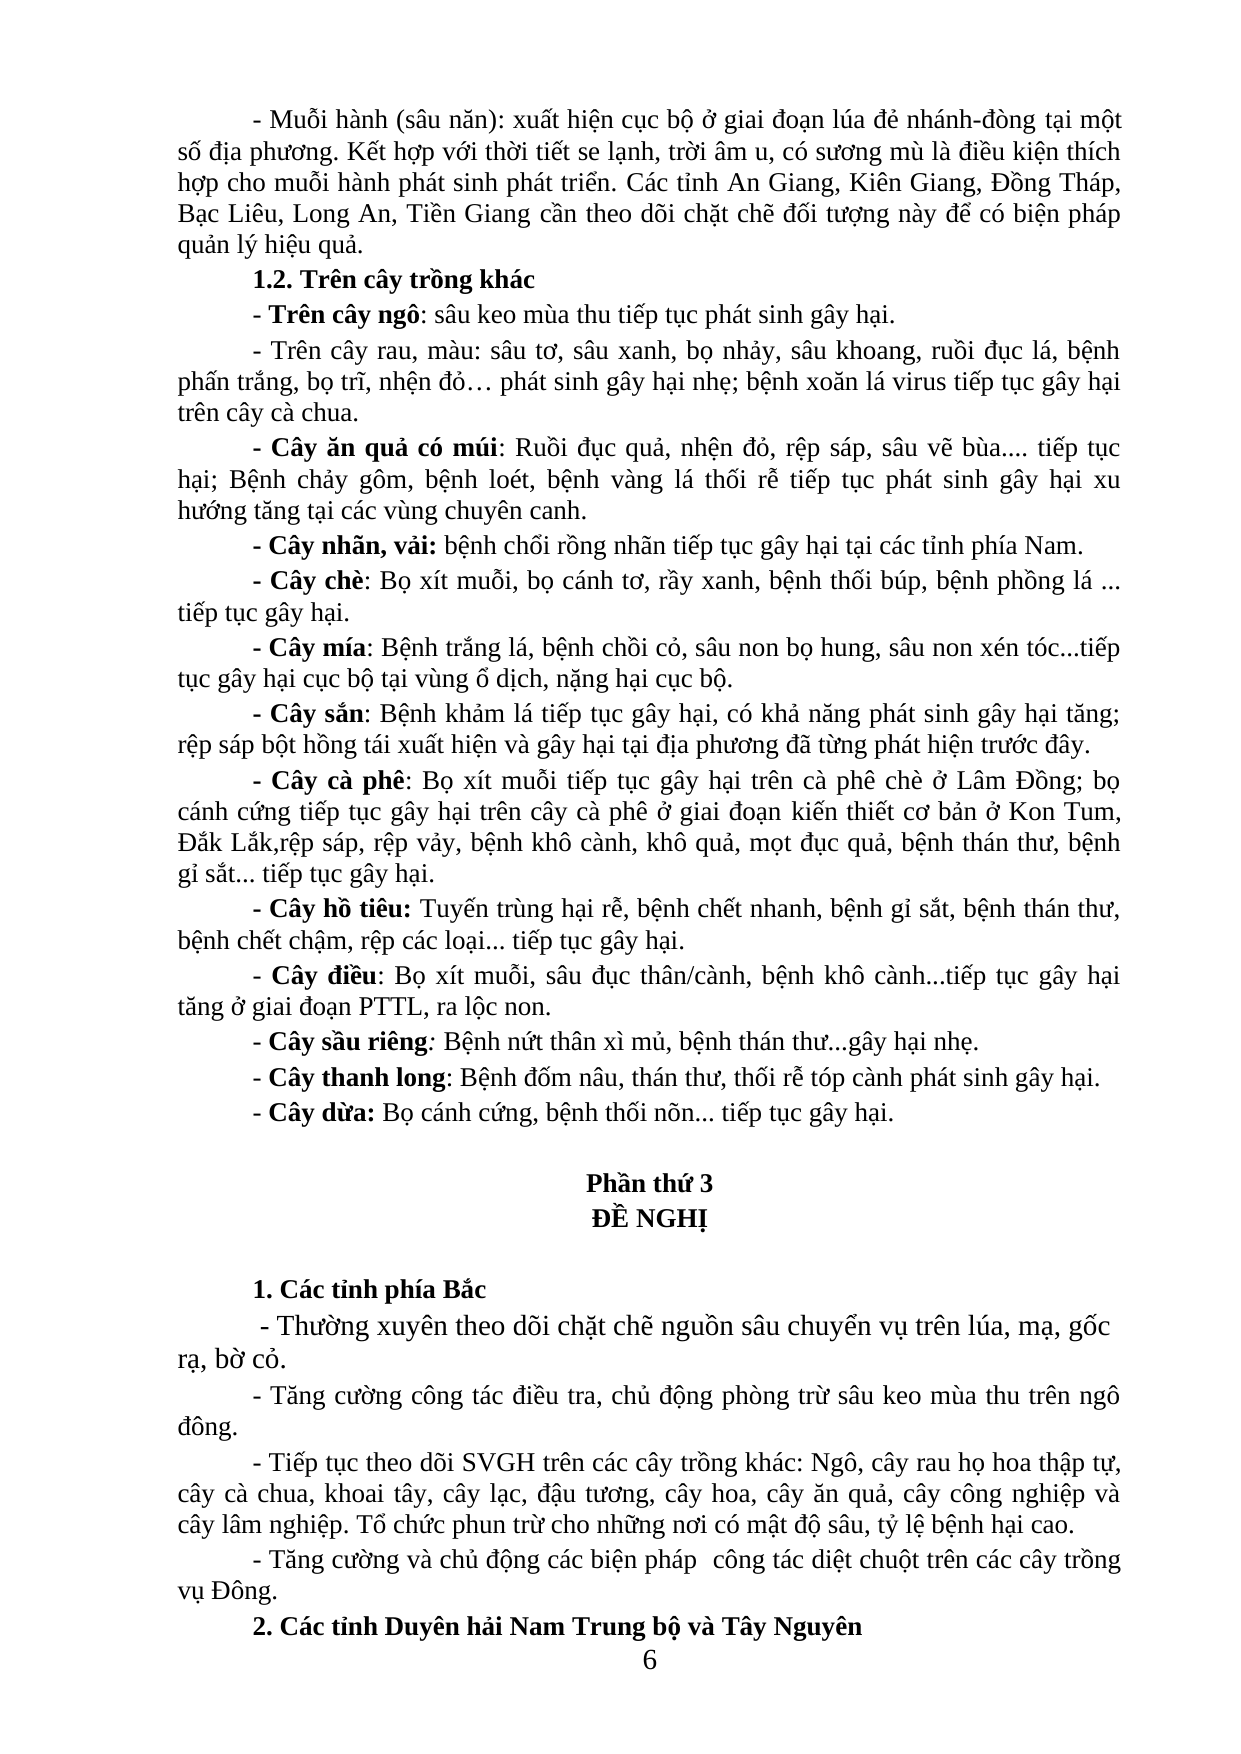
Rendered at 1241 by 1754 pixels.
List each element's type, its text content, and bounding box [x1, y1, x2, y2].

text - Cây sắn: Bệnh khảm lá tiếp tục gây hại, có khả năng phát sinh gây hại tăng; rệp sáp bột hồng tái xuất hiện và gây hại tại địa phương đã từng phát hiện trước đây. [177, 697, 1122, 760]
text - Tiếp tục theo dõi SVGH trên các cây trồng khác: Ngô, cây rau họ hoa thập tự, cây cà chua, khoai tây, cây lạc, đậu tương, cây hoa, cây ăn quả, cây công nghiệp và cây lâm nghiệp. Tổ chức phun trừ cho những nơi có mật độ sâu, tỷ lệ bệnh hại cao. [177, 1446, 1122, 1539]
text - Cây nhãn, vải: bệnh chổi rồng nhãn tiếp tục gây hại tại các tỉnh phía Nam. [177, 529, 1122, 560]
text Phần thứ 3 [177, 1167, 1122, 1198]
text - Cây cà phê: Bọ xít muỗi tiếp tục gây hại trên cà phê chè ở Lâm Đồng; bọ cánh cứng tiếp tục gây hại trên cây cà phê ở giai đoạn kiến thiết cơ bản ở Kon Tum, Đắk Lắk,rệp sáp, rệp vảy, bệnh khô cành, khô quả, mọt đục quả, bệnh thán thư, bệnh gỉ sắt... tiếp tục gây hại. [177, 764, 1122, 888]
text - Cây mía: Bệnh trắng lá, bệnh chồi cỏ, sâu non bọ hung, sâu non xén tóc...tiếp tục gây hại cục bộ tại vùng ổ dịch, nặng hại cục bộ. [177, 631, 1122, 693]
text - Tăng cường công tác điều tra, chủ động phòng trừ sâu keo mùa thu trên ngô đông. [177, 1379, 1122, 1442]
text 1. Các tỉnh phía Bắc [177, 1273, 1122, 1304]
text - Cây sầu riêng: Bệnh nứt thân xì mủ, bệnh thán thư...gây hại nhẹ. [177, 1026, 1122, 1057]
text - Cây thanh long: Bệnh đốm nâu, thán thư, thối rễ tóp cành phát sinh gây hại. [177, 1061, 1122, 1092]
text - Muỗi hành (sâu năn): xuất hiện cục bộ ở giai đoạn lúa đẻ nhánh-đòng tại một số địa phương. Kết hợp với thời tiết se lạnh, trời âm u, có sương mù là điều kiện thích hợp cho muỗi hành phát sinh phát triển. Các tỉnh An Giang, Kiên Giang, Đồng Tháp, Bạc Liêu, Long An, Tiền Giang cần theo dõi chặt chẽ đối tượng này để có biện pháp quản lý hiệu quả. [177, 103, 1122, 166]
text 2. Các tỉnh Duyên hải Nam Trung bộ và Tây Nguyên [177, 1610, 1122, 1641]
text - Tăng cường và chủ động các biện pháp công tác diệt chuột trên các cây trồng vụ Đông. [177, 1543, 1122, 1606]
text - Cây ăn quả có múi: Ruồi đục quả, nhện đỏ, rệp sáp, sâu vẽ bùa.... tiếp tục hại; Bệnh chảy gôm, bệnh loét, bệnh vàng lá thối rễ tiếp tục phát sinh gây hại xu hướng tăng tại các vùng chuyên canh. [177, 432, 1122, 525]
text - Trên cây rau, màu: sâu tơ, sâu xanh, bọ nhảy, sâu khoang, ruồi đục lá, bệnh phấn trắng, bọ trĩ, nhện đỏ… phát sinh gây hại nhẹ; bệnh xoăn lá virus tiếp tục gây hại trên cây cà chua. [177, 334, 1122, 427]
text - Cây dừa: Bọ cánh cứng, bệnh thối nõn... tiếp tục gây hại. [177, 1096, 1122, 1127]
text - Thường xuyên theo dõi chặt chẽ nguồn sâu chuyển vụ trên lúa, mạ, gốc rạ, bờ cỏ. [177, 1308, 1122, 1375]
text ĐỀ NGHỊ [177, 1202, 1122, 1233]
text - Cây hồ tiêu: Tuyến trùng hại rễ, bệnh chết nhanh, bệnh gỉ sắt, bệnh thán thư, bệnh chết chậm, rệp các loại... tiếp tục gây hại. [177, 893, 1122, 955]
text - Cây chè: Bọ xít muỗi, bọ cánh tơ, rầy xanh, bệnh thối búp, bệnh phồng lá ... tiếp tục gây hại. [177, 564, 1122, 627]
text - Muỗi hành (sâu năn): xuất hiện cục bộ ở giai đoạn lúa đẻ nhánh-đòng tại một số địa phương. Kết hợp với thời tiết se lạnh, trời âm u, có sương mù là điều kiện thích hợp cho muỗi hành phát sinh phát triển. Các tỉnh An Giang, Kiên Giang, Đồng Tháp, Bạc Liêu, Long An, Tiền Giang cần theo dõi chặt chẽ đối tượng này để có biện pháp quản lý hiệu quả. [177, 166, 1122, 259]
text 1.2. Trên cây trồng khác [177, 263, 1122, 294]
text - Cây điều: Bọ xít muỗi, sâu đục thân/cành, bệnh khô cành...tiếp tục gây hại tăng ở giai đoạn PTTL, ra lộc non. [177, 959, 1122, 1021]
text - Trên cây ngô: sâu keo mùa thu tiếp tục phát sinh gây hại. [177, 299, 1122, 330]
